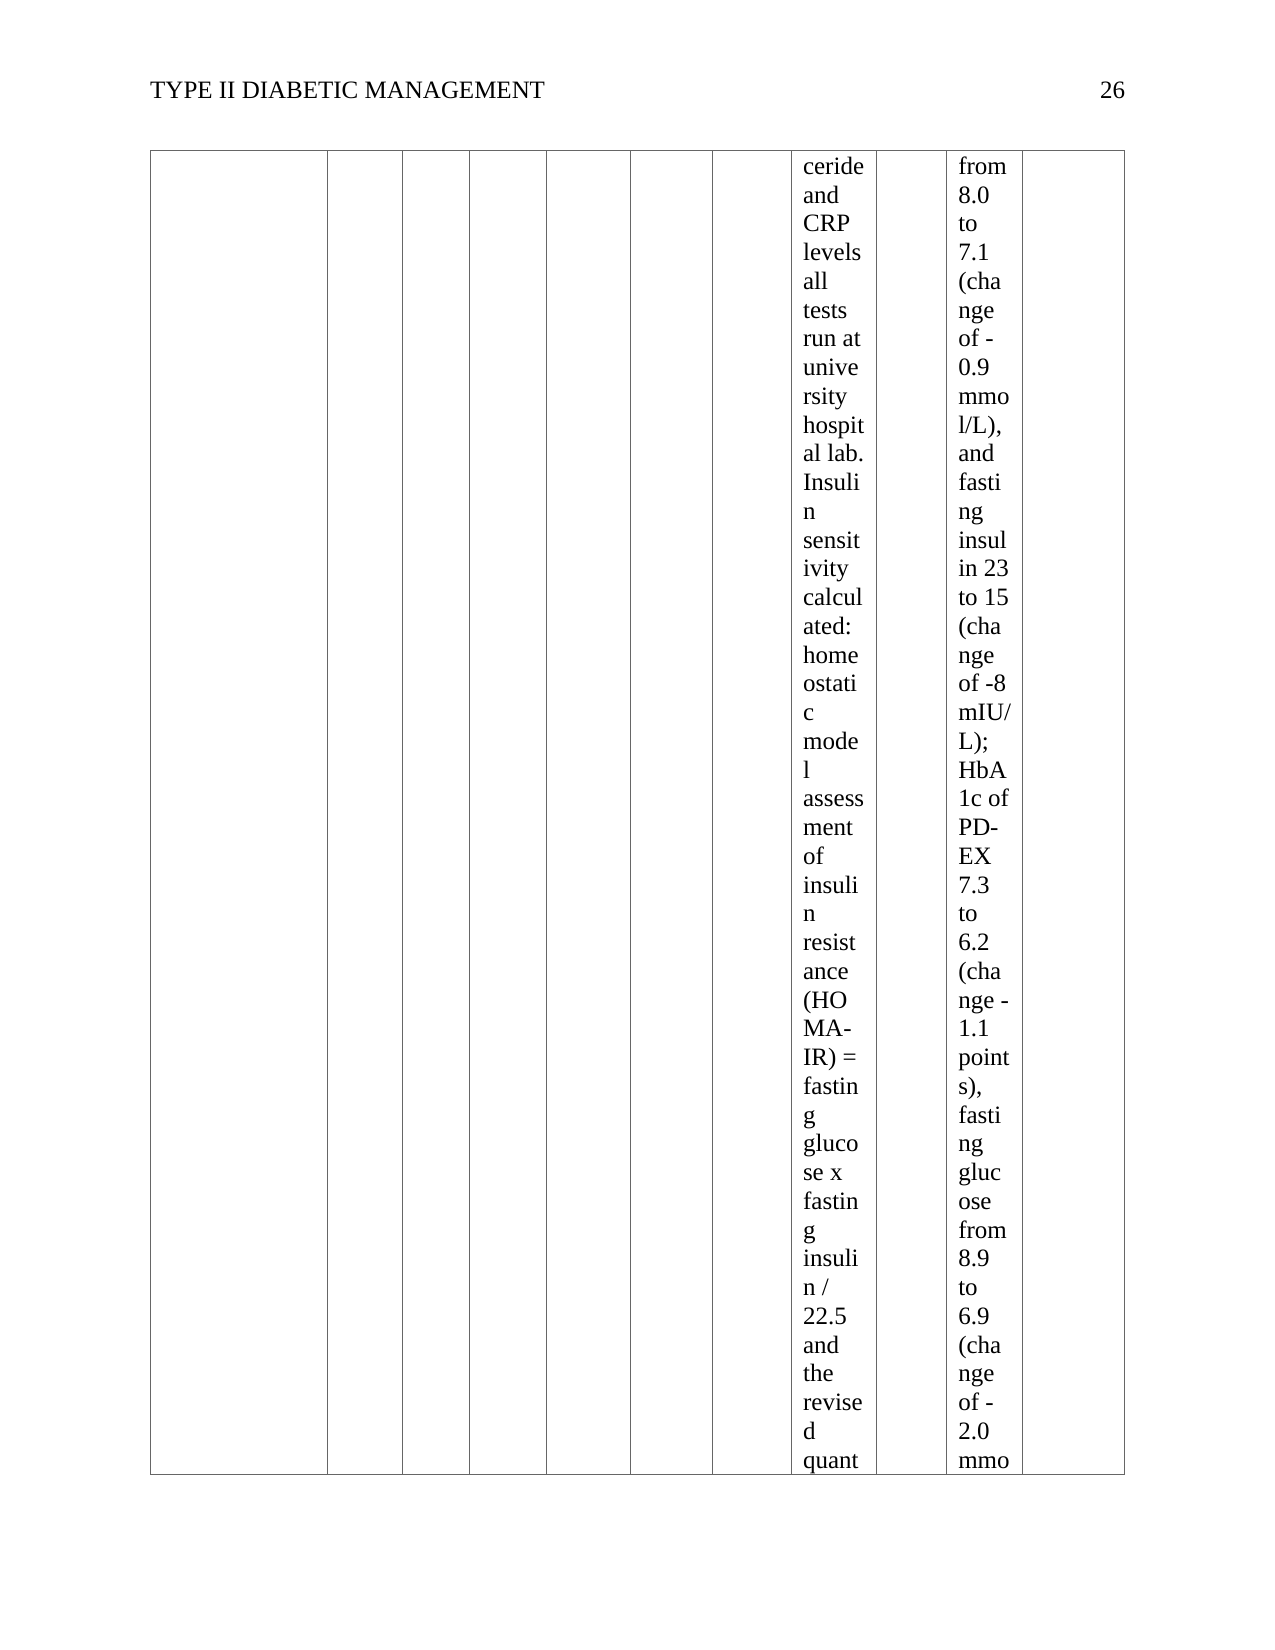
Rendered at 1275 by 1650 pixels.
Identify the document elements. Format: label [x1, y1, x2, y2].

table_cell [877, 151, 946, 1473]
table_cell [631, 151, 712, 1473]
table_cell [403, 151, 469, 1473]
table_cell [328, 151, 402, 1473]
table_cell [947, 151, 1022, 1473]
table_cell [1023, 151, 1124, 1473]
table_cell [151, 151, 327, 1473]
table_cell [470, 151, 546, 1473]
table_cell [713, 151, 791, 1473]
table_cell [547, 151, 630, 1473]
table_cell [792, 151, 876, 1473]
